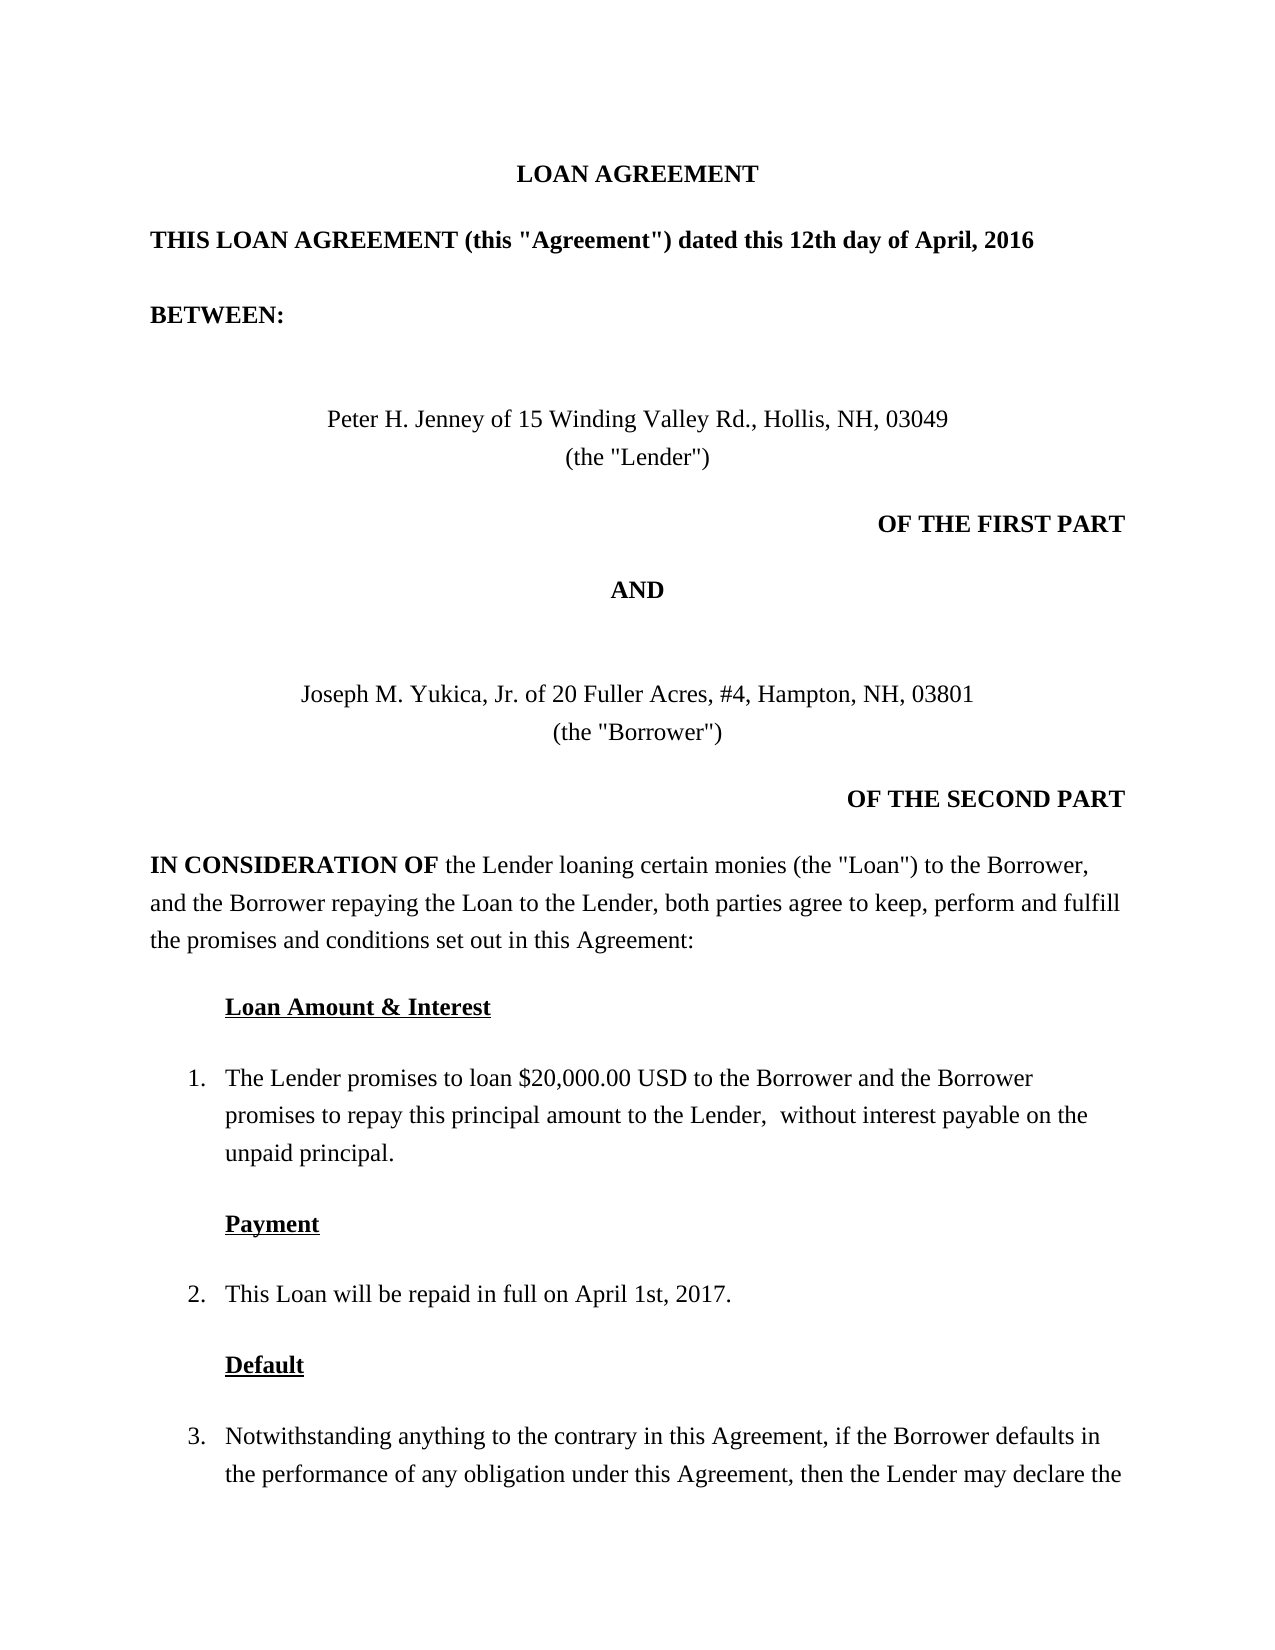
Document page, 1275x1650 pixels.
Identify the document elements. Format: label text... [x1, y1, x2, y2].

text LOAN AGREEMENT [150, 150, 1125, 187]
text OF THE FIRST PART [212, 500, 1125, 537]
text OF THE SECOND PART [46, 775, 1125, 812]
text THIS LOAN AGREEMENT (this "Agreement") dated this 12th day of April, 2016 BETWEEN: [150, 217, 1125, 329]
text Joseph M. Yukica, Jr. of 20 Fuller Acres, #4, Hampton, NH, 03801 (the "Borrower") [150, 633, 1125, 746]
text Default [225, 1342, 1125, 1379]
text IN CONSIDERATION OF the Lender loaning certain monies (the "Loan") to the Borrower, and the Borrower repaying the Loan to the Lender, both parties agree to keep, perform and fulfill the promises and conditions set out in this Agreement: [150, 842, 1125, 954]
text AND [150, 567, 1125, 604]
list This Loan will be repaid in full on April 1st, 2017. [187, 1271, 1125, 1308]
text Loan Amount & Interest [225, 983, 1125, 1021]
text Peter H. Jenney of 15 Winding Valley Rd., Hollis, NH, 03049 (the "Lender") [150, 358, 1125, 471]
list The Lender promises to loan $20,000.00 USD to the Borrower and the Borrower promises to repay this principal amount to the Lender, without interest payable on the unpaid principal. [187, 1054, 1125, 1167]
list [187, 1412, 1125, 1487]
text Payment [225, 1200, 1125, 1237]
